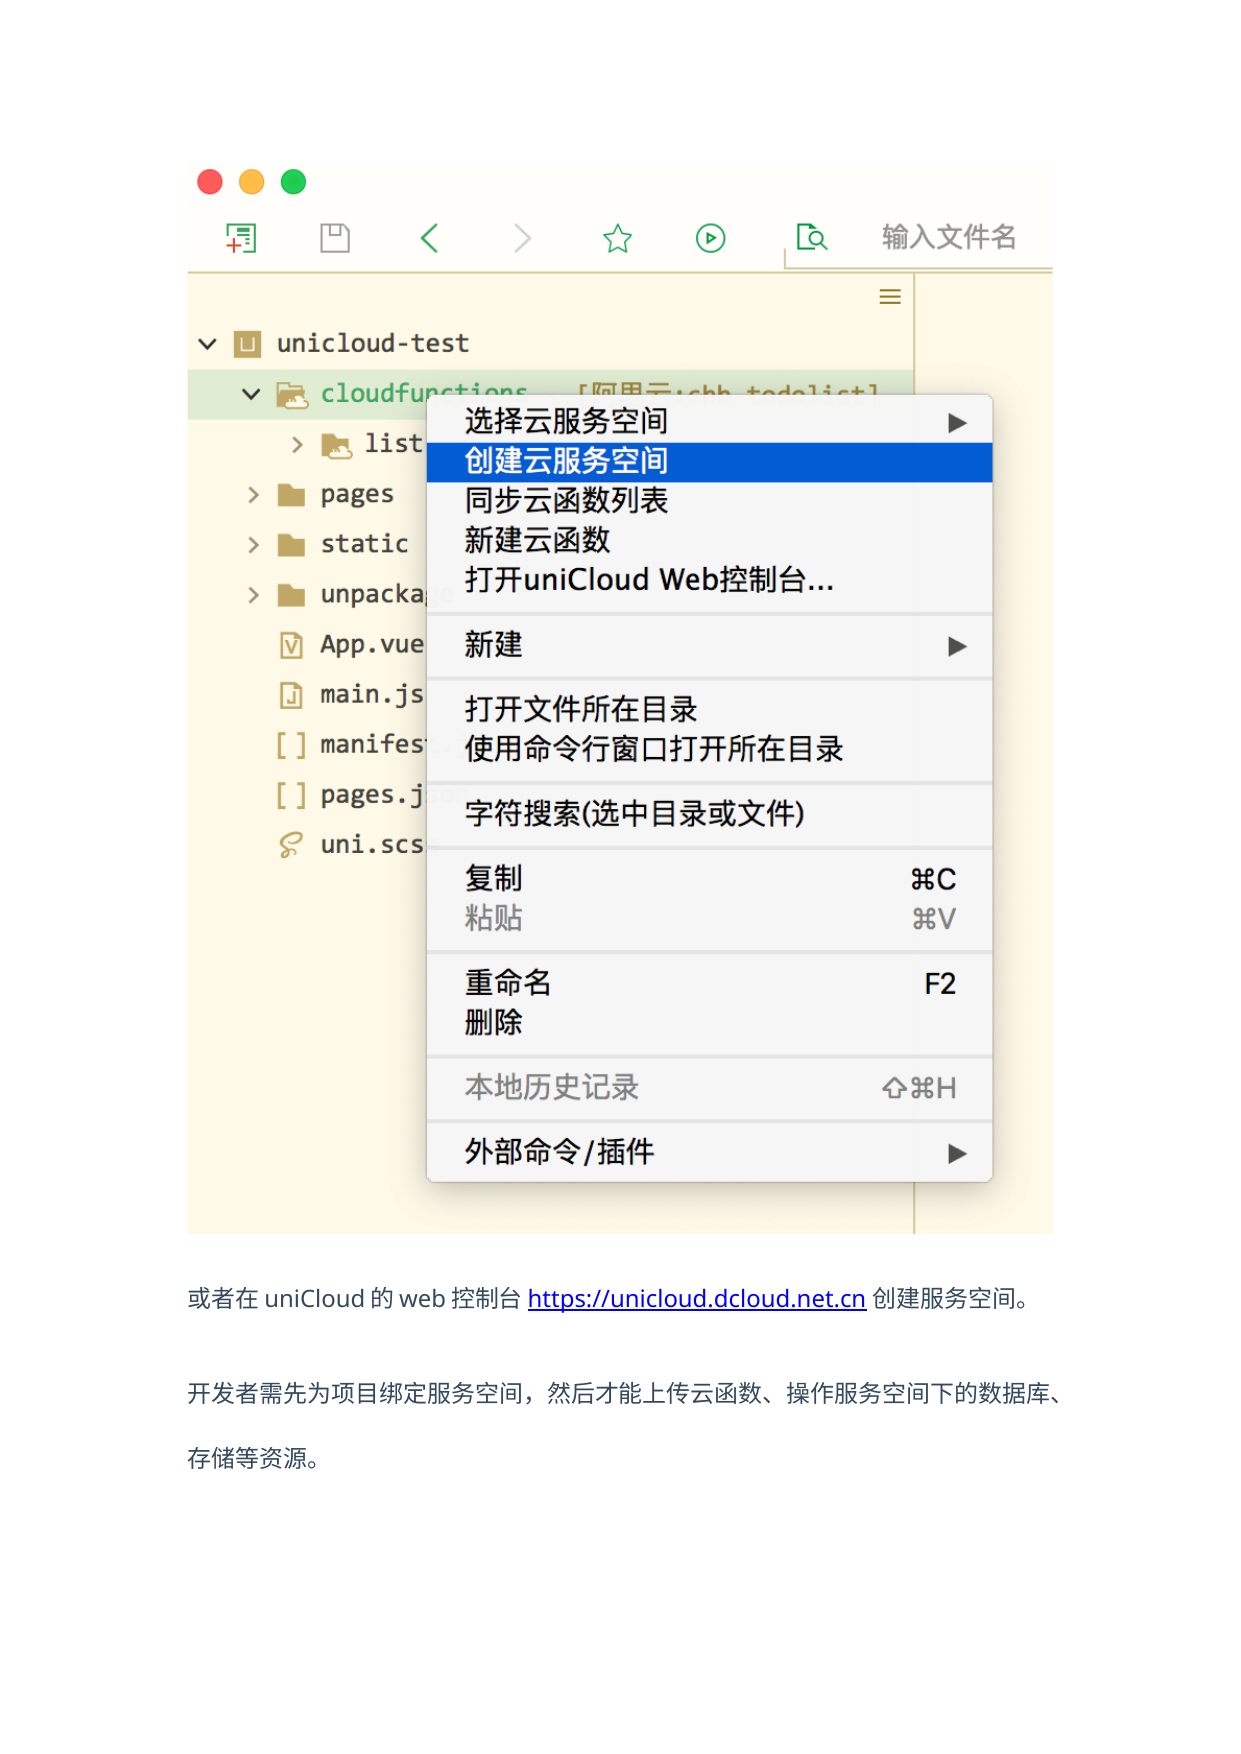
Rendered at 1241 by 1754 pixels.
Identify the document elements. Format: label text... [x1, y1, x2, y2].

text 开发者需先为项目绑定服务空间，然后才能上传云函数、操作服务空间下的数据库、存储等资源。 [187, 1359, 1053, 1489]
picture [187, 163, 1053, 1234]
text 或者在uniCloud的web控制台https://unicloud.dcloud.net.cn 创建服务空间。 [187, 1264, 1053, 1329]
